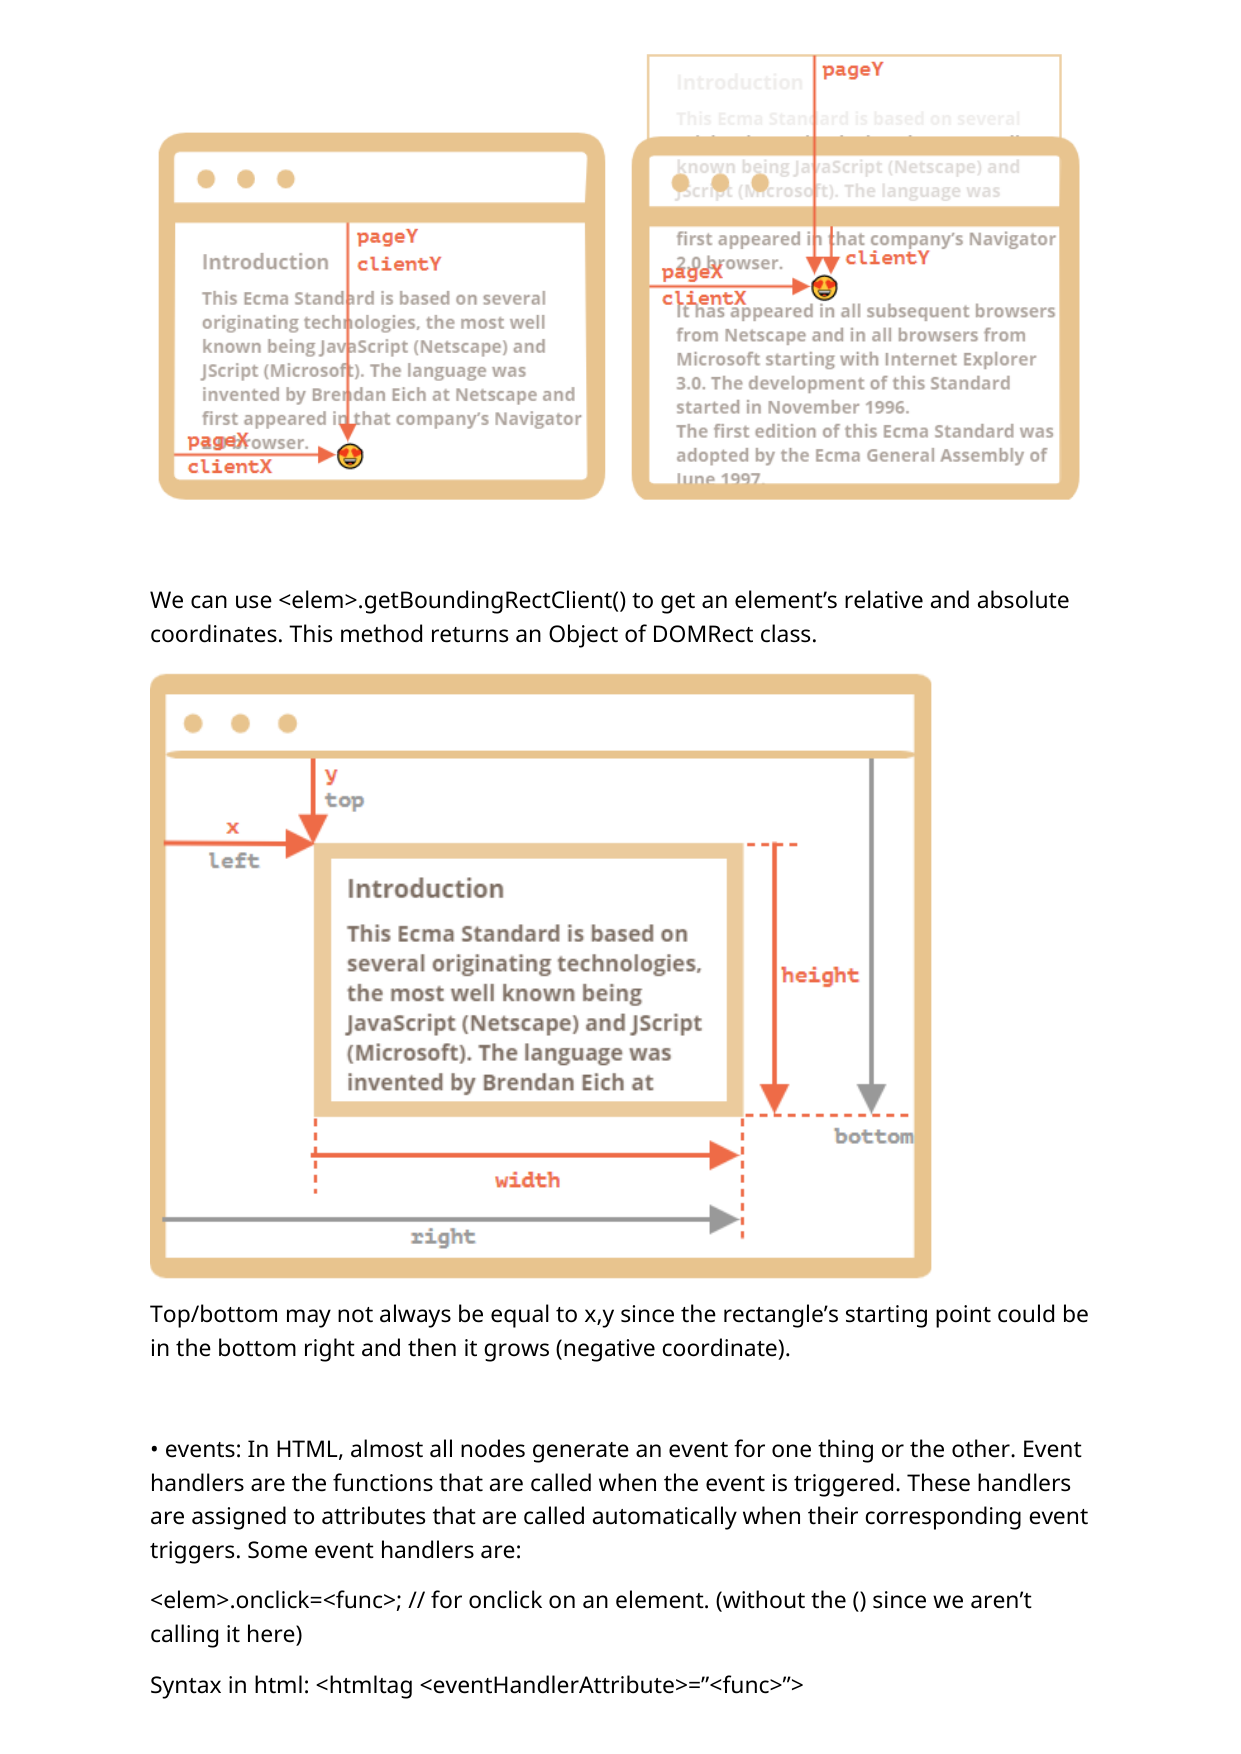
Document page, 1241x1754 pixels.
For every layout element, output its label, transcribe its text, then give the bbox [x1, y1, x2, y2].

text • events: In HTML, almost all nodes generate an event for one thing or the other. Event handlers are the functions that are called when the event is triggered. These handlers are assigned to attributes that are called automatically when their corresponding event triggers. Some event handlers are: [150, 1433, 1090, 1565]
text Top/bottom may not always be equal to x,y since the rectangle’s starting point could be in the bottom right and then it grows (negative coordinate). [150, 1298, 1090, 1363]
text We can use <elem>.getBoundingRectClient() to get an element’s relative and absolute coordinates. This method returns an Object of DOMRect class. [150, 584, 1090, 649]
picture [150, 668, 932, 1280]
picture [150, 29, 1091, 515]
text Syntax in html: <htmltag <eventHandlerAttribute>=”<func>”> [150, 1668, 1090, 1700]
text <elem>.onclick=<func>; // for onclick on an element. (without the () since we aren’t calling it here) [150, 1584, 1090, 1649]
